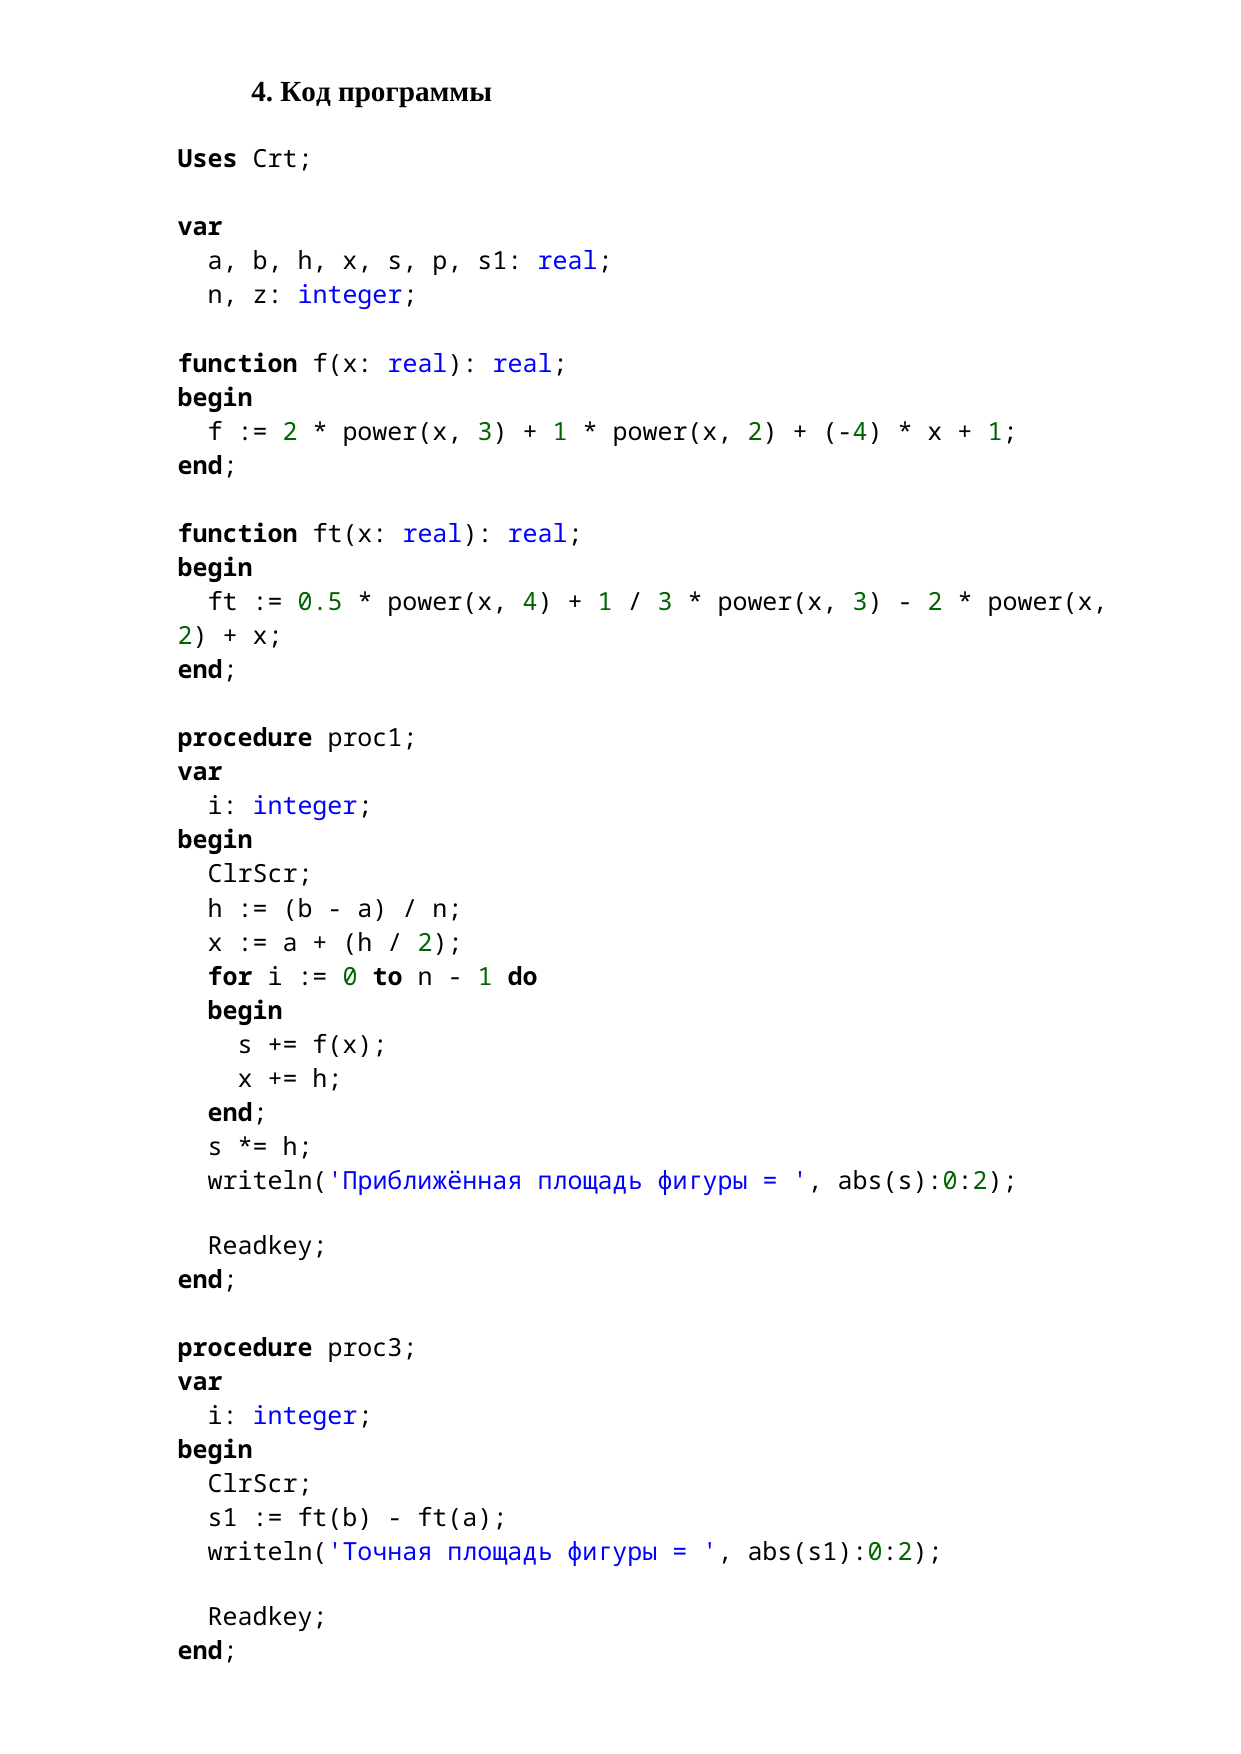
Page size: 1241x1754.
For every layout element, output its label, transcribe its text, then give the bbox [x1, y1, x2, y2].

text s *= h; [177, 1129, 1152, 1163]
text end; [177, 1261, 1152, 1295]
text a, b, h, x, s, p, s1: real; [177, 243, 1152, 277]
text h := (b - a) / n; [177, 890, 1152, 924]
text function f(x: real): real; [177, 345, 1152, 379]
text 4. Код программы [177, 74, 1152, 107]
text end; [177, 652, 1152, 686]
text Readkey; [177, 1227, 1152, 1261]
text begin [177, 549, 1152, 584]
text s += f(x); [177, 1026, 1152, 1061]
text ft := 0.5 * power(x, 4) + 1 / 3 * power(x, 3) - 2 * power(x, 2) + x; [177, 584, 1152, 652]
text begin [177, 822, 1152, 856]
text writeln('Приближённая площадь фигуры = ', abs(s):0:2); [177, 1163, 1152, 1197]
text s1 := ft(b) - ft(a); [177, 1500, 1152, 1534]
text end; [177, 1632, 1152, 1667]
text end; [177, 447, 1152, 481]
text x += h; [177, 1061, 1152, 1094]
text var [177, 754, 1152, 788]
text ClrScr; [177, 856, 1152, 890]
text end; [177, 1094, 1152, 1129]
text begin [177, 379, 1152, 413]
text ClrScr; [177, 1466, 1152, 1500]
text writeln('Точная площадь фигуры = ', abs(s1):0:2); [177, 1534, 1152, 1568]
text var [177, 209, 1152, 243]
text var [177, 1363, 1152, 1398]
text begin [177, 992, 1152, 1026]
text x := a + (h / 2); [177, 924, 1152, 958]
text begin [177, 1432, 1152, 1466]
text procedure proc1; [177, 720, 1152, 754]
text i: integer; [177, 1398, 1152, 1432]
text f := 2 * power(x, 3) + 1 * power(x, 2) + (-4) * x + 1; [177, 413, 1152, 447]
text Uses Crt; [177, 141, 1152, 175]
text i: integer; [177, 788, 1152, 822]
text function ft(x: real): real; [177, 516, 1152, 549]
text Readkey; [177, 1598, 1152, 1632]
text n, z: integer; [177, 277, 1152, 311]
text for i := 0 to n - 1 do [177, 958, 1152, 992]
text procedure proc3; [177, 1329, 1152, 1363]
